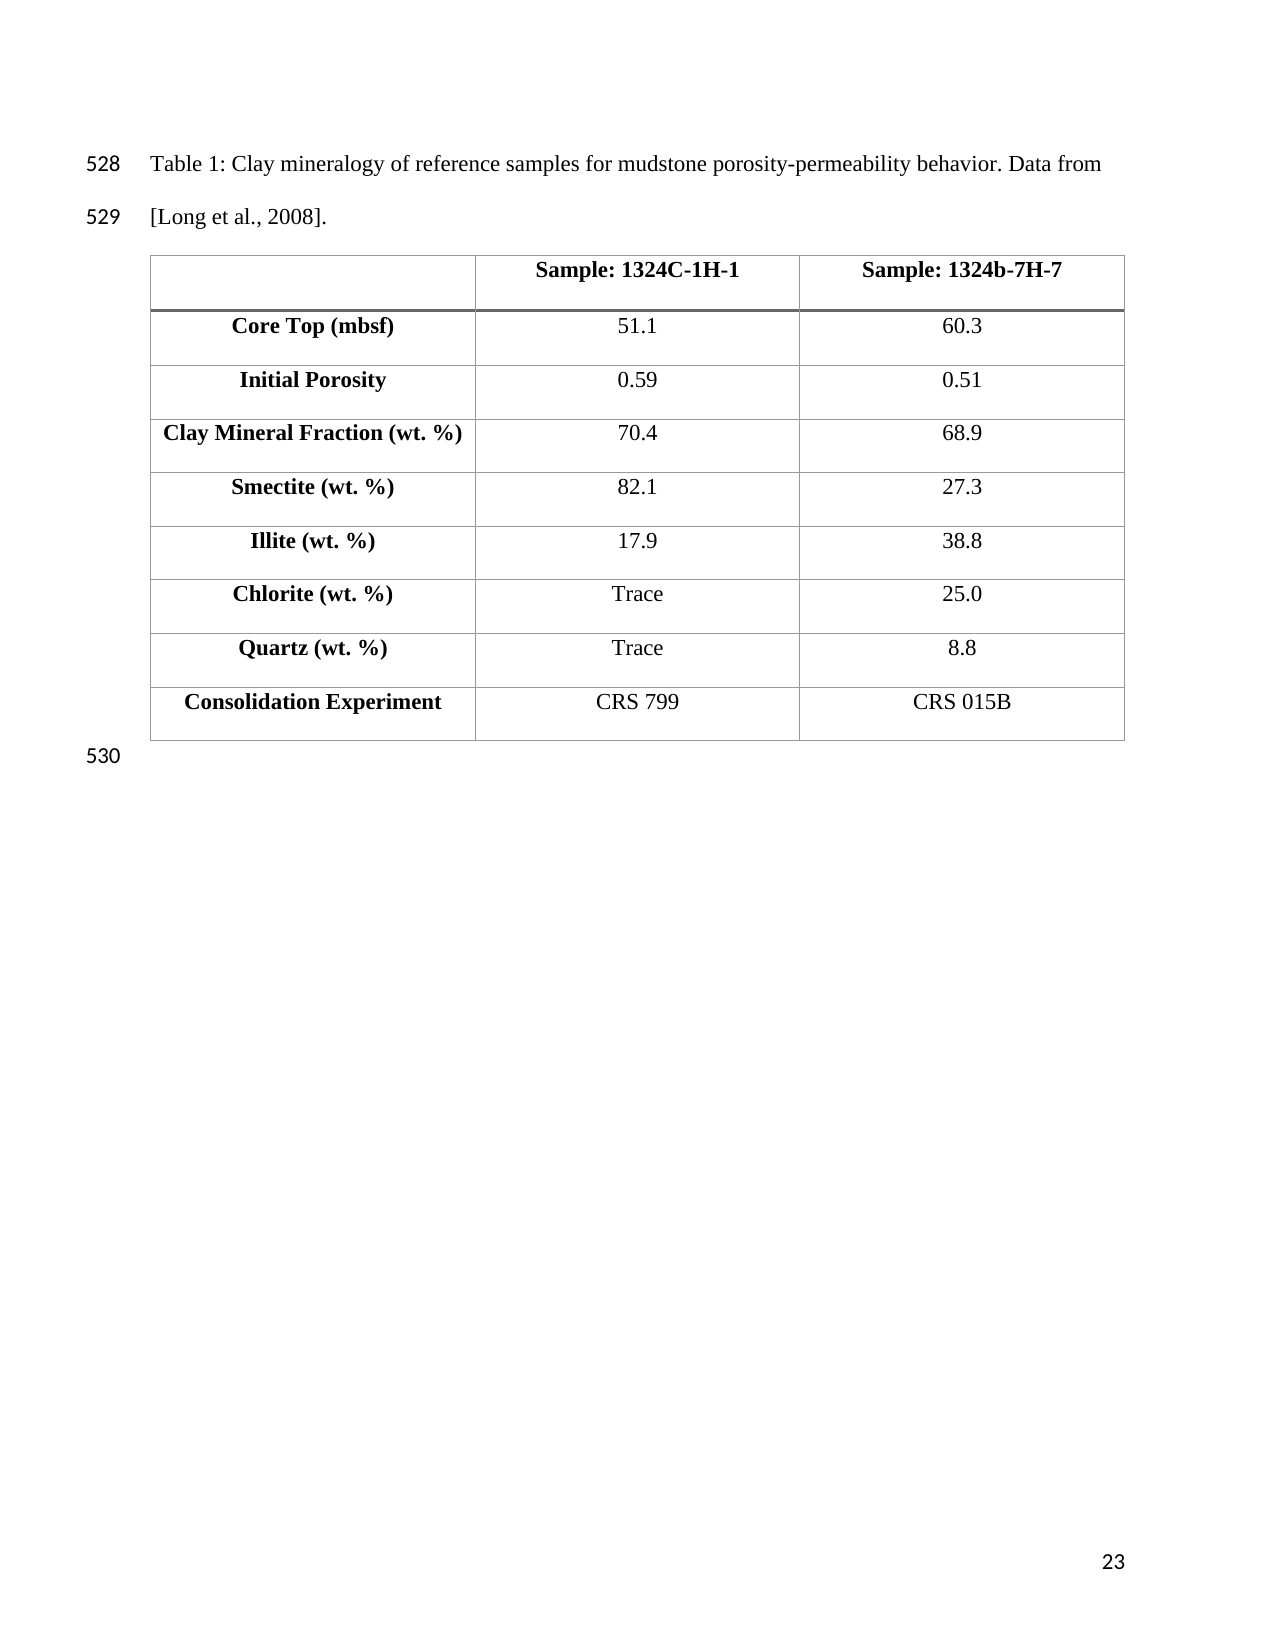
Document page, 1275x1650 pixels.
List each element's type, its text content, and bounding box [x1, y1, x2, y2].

table_cell Quartz (wt. %) [151, 634, 475, 687]
table_cell 0.51 [800, 366, 1124, 418]
table_cell 82.1 [476, 473, 799, 526]
table_cell 25.0 [800, 580, 1124, 633]
table_cell Core Top (mbsf) [151, 312, 475, 365]
table_cell Consolidation Experiment [151, 688, 475, 740]
table_cell 70.4 [476, 420, 799, 472]
table_header Sample: 1324b-7H-7 [800, 256, 1124, 309]
table_cell 38.8 [800, 527, 1124, 579]
table_cell 68.9 [800, 420, 1124, 472]
table_cell Illite (wt. %) [151, 527, 475, 579]
table_cell 60.3 [800, 312, 1124, 365]
table_cell CRS 799 [476, 688, 799, 740]
table_cell 0.59 [476, 366, 799, 418]
table_cell 17.9 [476, 527, 799, 579]
text Table 1: Clay mineralogy of reference samples for mudstone porosity-permeability behavior. Data from [Long et al., 2008]. [150, 150, 1125, 229]
table_cell CRS 015B [800, 688, 1124, 740]
table_cell Smectite (wt. %) [151, 473, 475, 526]
table_cell Clay Mineral Fraction (wt. %) [151, 420, 475, 472]
table_cell Initial Porosity [151, 366, 475, 418]
table_header [151, 256, 475, 309]
table_cell Trace [476, 634, 799, 687]
table_cell 51.1 [476, 312, 799, 365]
table_cell Chlorite (wt. %) [151, 580, 475, 633]
table_cell Trace [476, 580, 799, 633]
table_header Sample: 1324C-1H-1 [476, 256, 799, 309]
table_cell 8.8 [800, 634, 1124, 687]
table_cell 27.3 [800, 473, 1124, 526]
